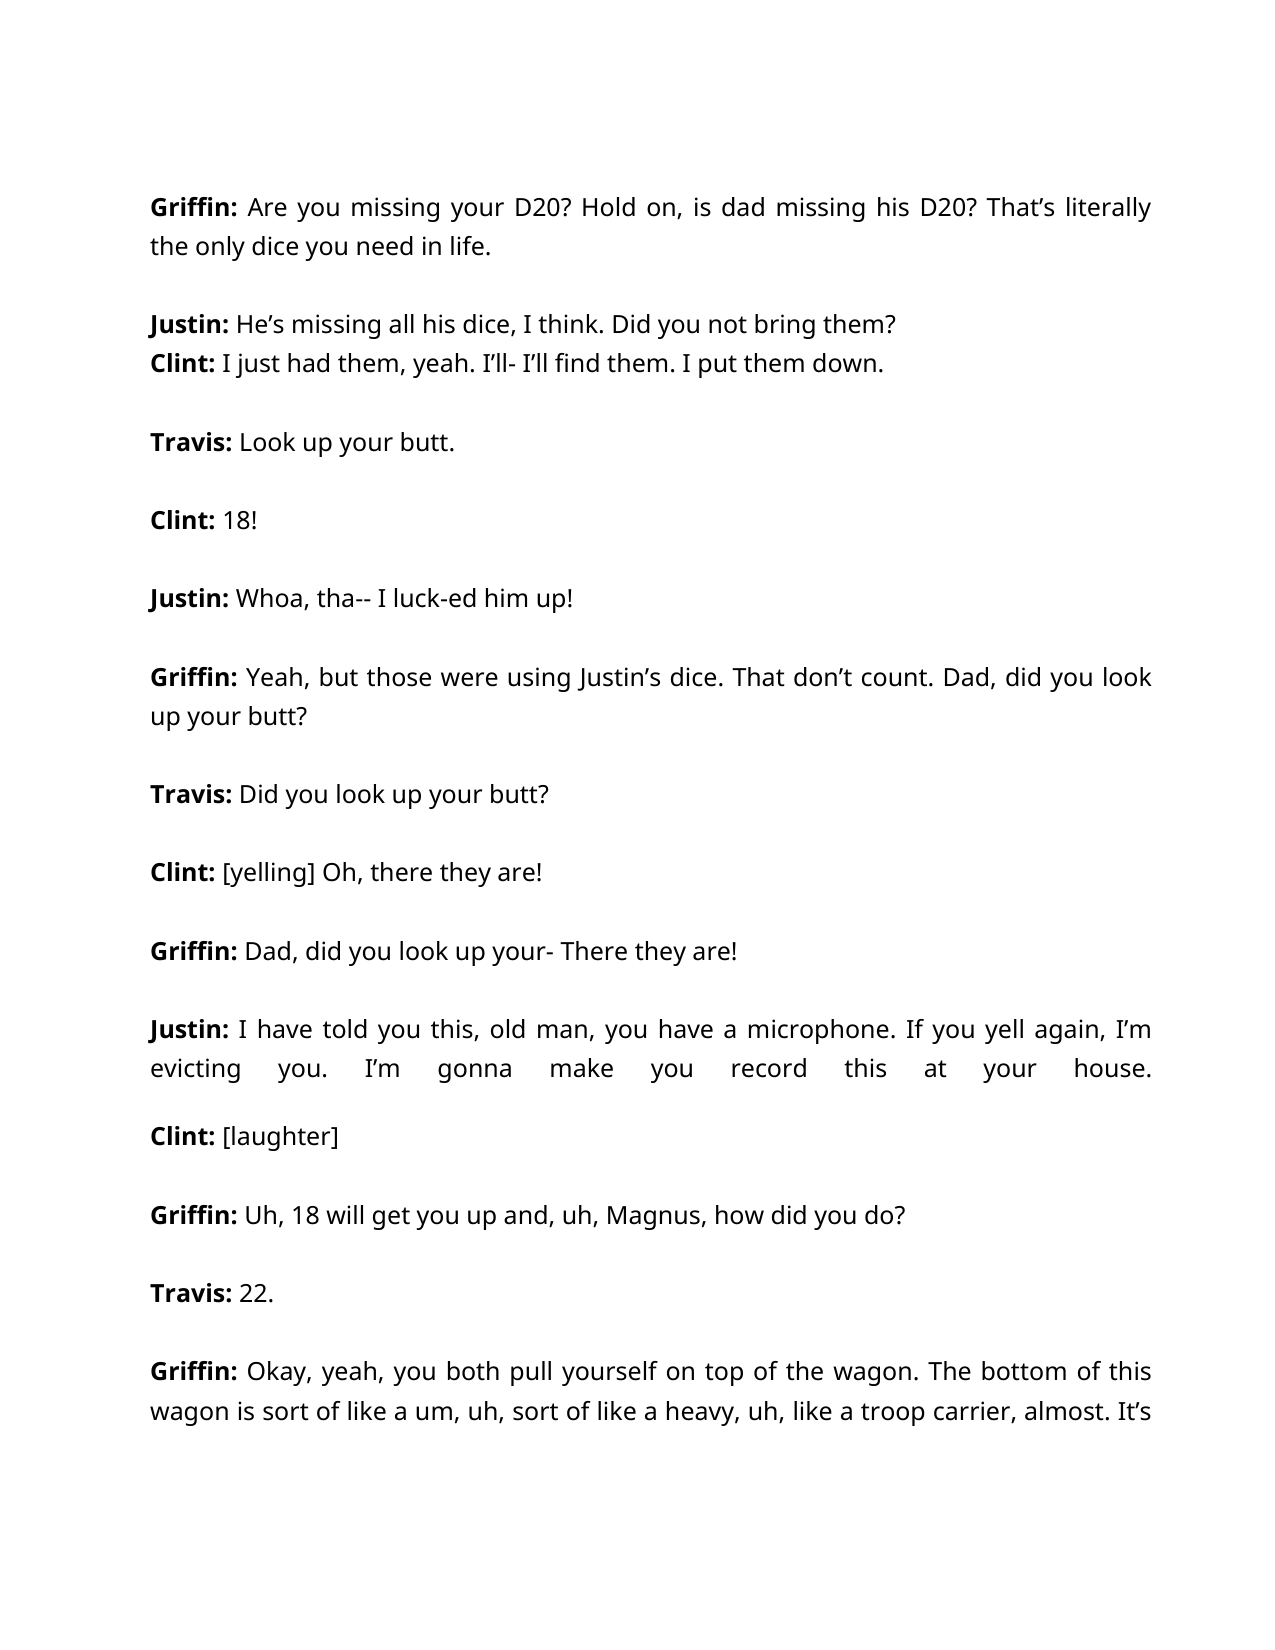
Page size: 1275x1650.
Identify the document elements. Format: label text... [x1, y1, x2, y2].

text Griffin: Dad, did you look up your- There they are! [150, 933, 1153, 967]
text Griffin: Yeah, but those were using Justin’s dice. That don’t count. Dad, did you look up your butt? [150, 659, 1153, 732]
text Clint: I just had them, yeah. I’ll- I’ll find them. I put them down. [150, 346, 1153, 380]
text Clint: [yelling] Oh, there they are! [150, 855, 1153, 889]
text Travis: 22. [150, 1276, 1153, 1310]
text Travis: Did you look up your butt? [150, 777, 1153, 811]
text Griffin: Uh, 18 will get you up and, uh, Magnus, how did you do? [150, 1197, 1153, 1231]
text Clint: [laughter] [150, 1119, 1153, 1153]
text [150, 1354, 1153, 1427]
text Justin: Whoa, tha-- I luck-ed him up! [150, 581, 1153, 615]
text Justin: He’s missing all his dice, I think. Did you not bring them? [150, 307, 1153, 341]
text Clint: 18! [150, 502, 1153, 537]
text Travis: Look up your butt. [150, 424, 1153, 458]
text Griffin: Are you missing your D20? Hold on, is dad missing his D20? That’s literally the only dice you need in life. [150, 189, 1153, 262]
text Justin: I have told you this, old man, you have a microphone. If you yell again, I’m evicting you. I’m gonna make you record this at your house. [150, 1012, 1153, 1115]
